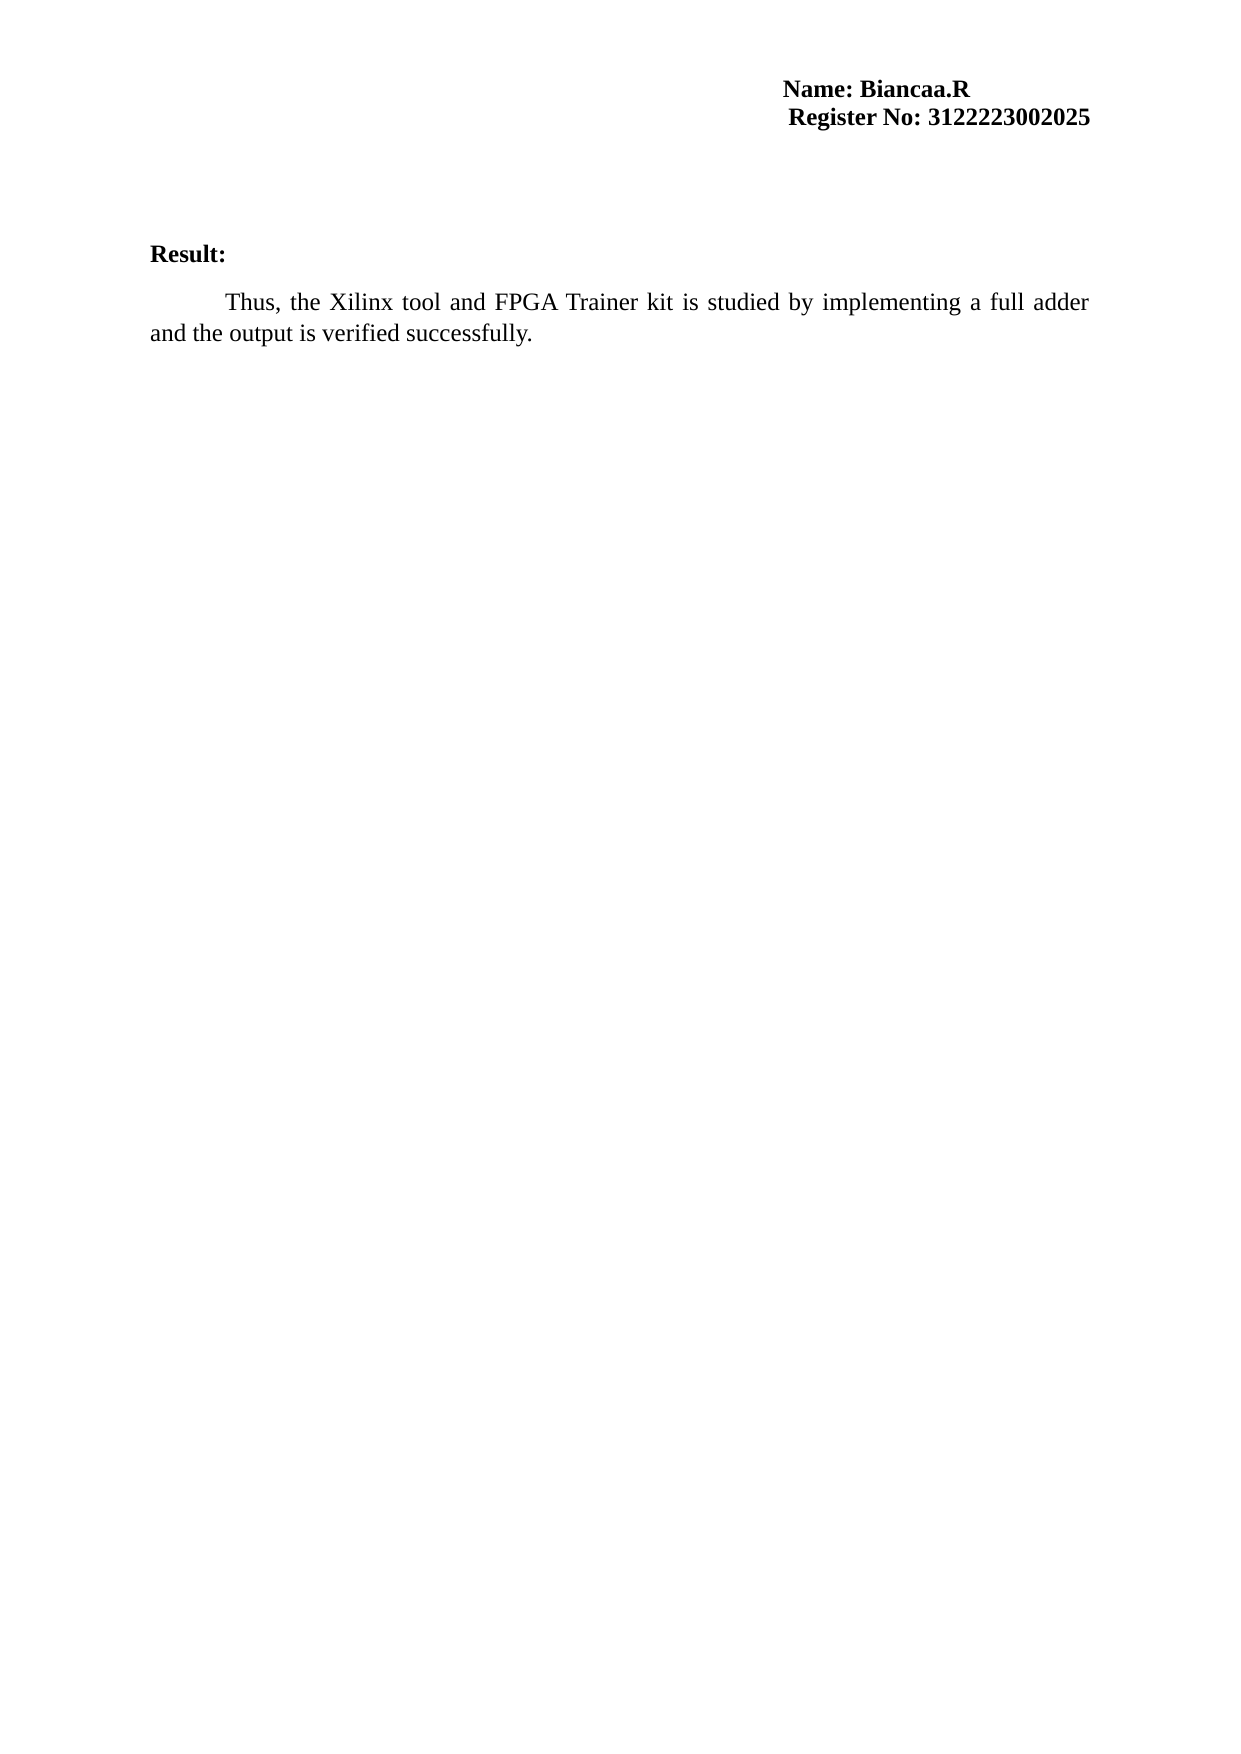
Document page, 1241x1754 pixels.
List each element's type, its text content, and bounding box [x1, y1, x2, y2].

text Result: [150, 239, 1090, 268]
text Thus, the Xilinx tool and FPGA Trainer kit is studied by implementing a full adder and the output is verified successfully. [150, 287, 1090, 346]
